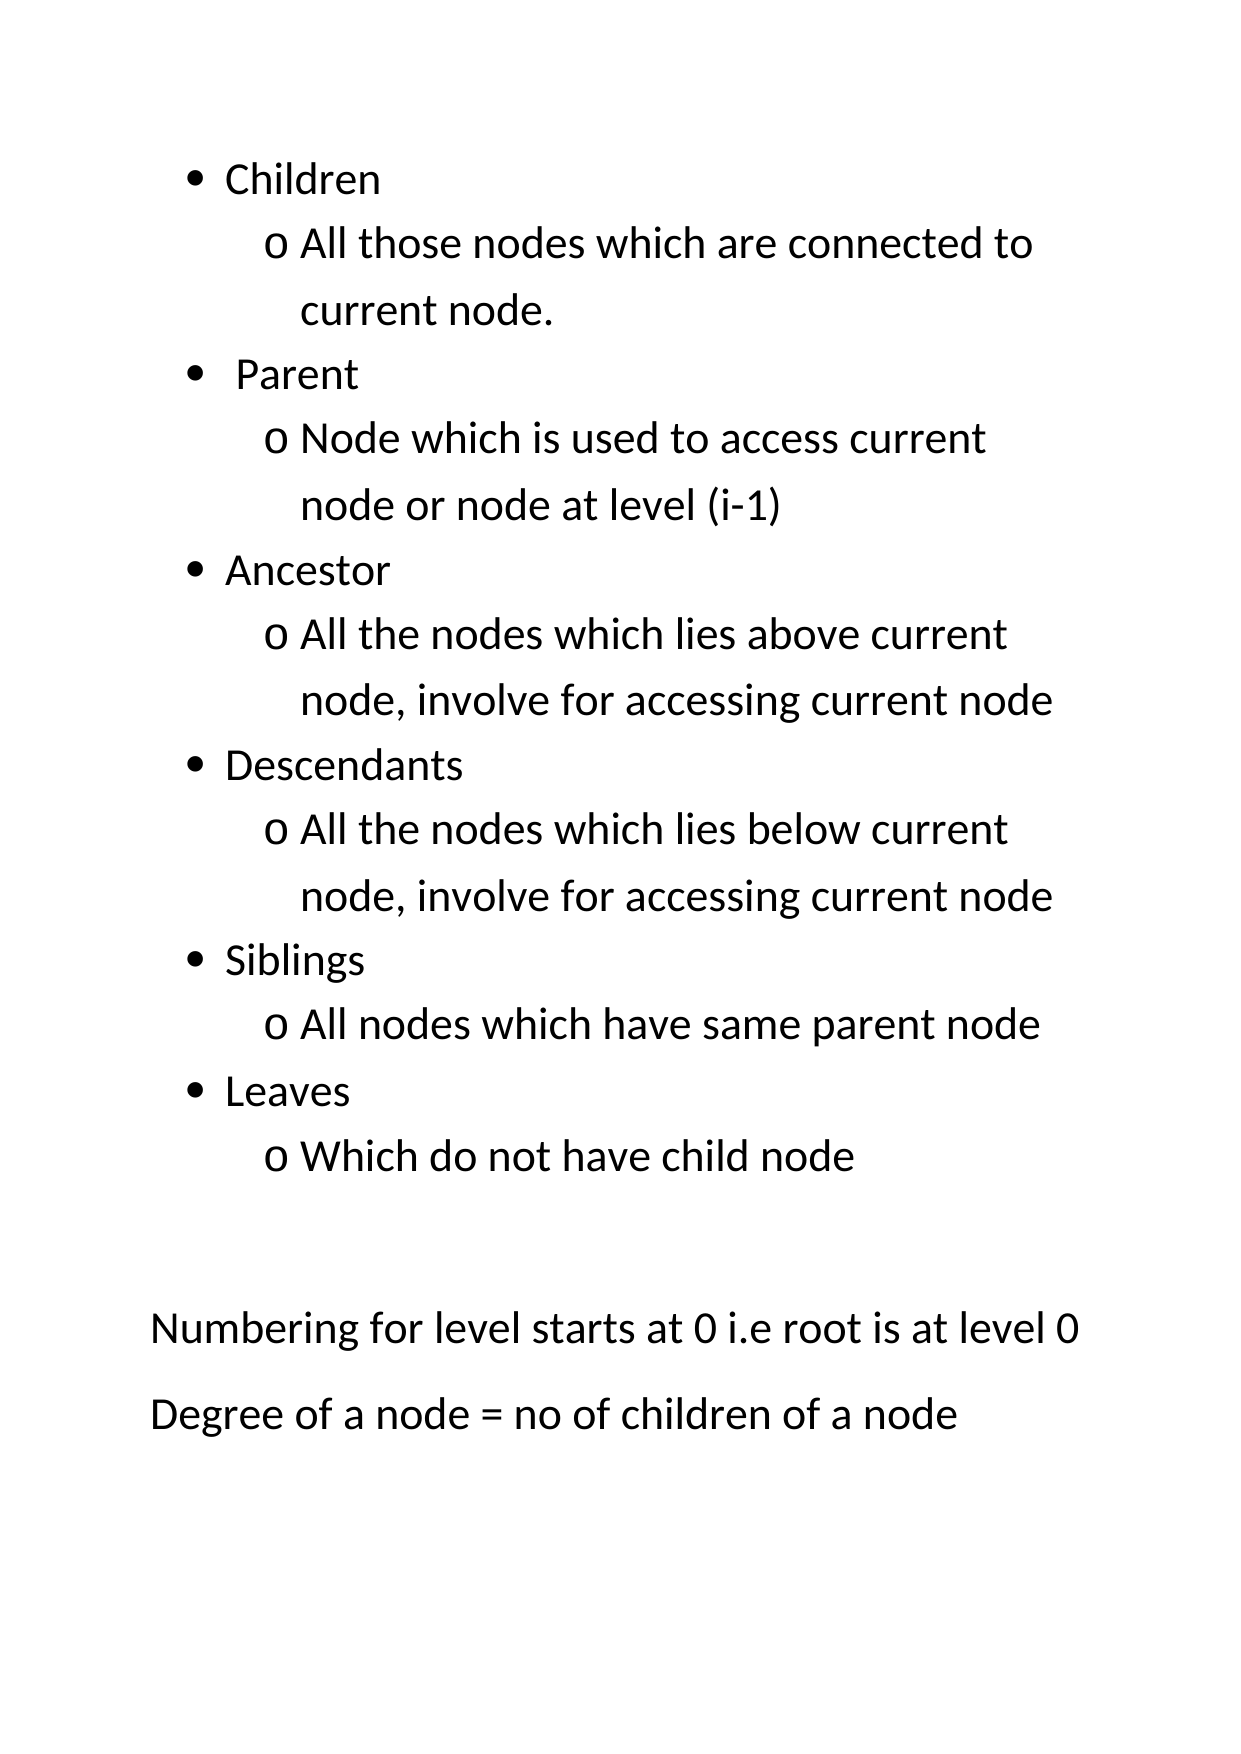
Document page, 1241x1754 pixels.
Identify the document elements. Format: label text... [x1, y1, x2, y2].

list Ancestor [187, 540, 1090, 596]
list Leaves [187, 1062, 1090, 1118]
list Children [187, 150, 1090, 206]
list All the nodes which lies below current node, involve for accessing current node [262, 800, 1090, 922]
list All those nodes which are connected to current node. [262, 214, 1090, 337]
list Parent [187, 345, 1090, 401]
list Descendants [187, 736, 1090, 792]
list Node which is used to access current node or node at level (i-1) [262, 409, 1090, 532]
list Siblings [187, 931, 1090, 987]
list Which do not have child node [262, 1126, 1090, 1185]
list All nodes which have same parent node [262, 995, 1090, 1053]
list All the nodes which lies above current node, involve for accessing current node [262, 605, 1090, 727]
text Numbering for level starts at 0 i.e root is at level 0 [150, 1299, 1090, 1355]
text Degree of a node = no of children of a node [150, 1384, 1090, 1441]
